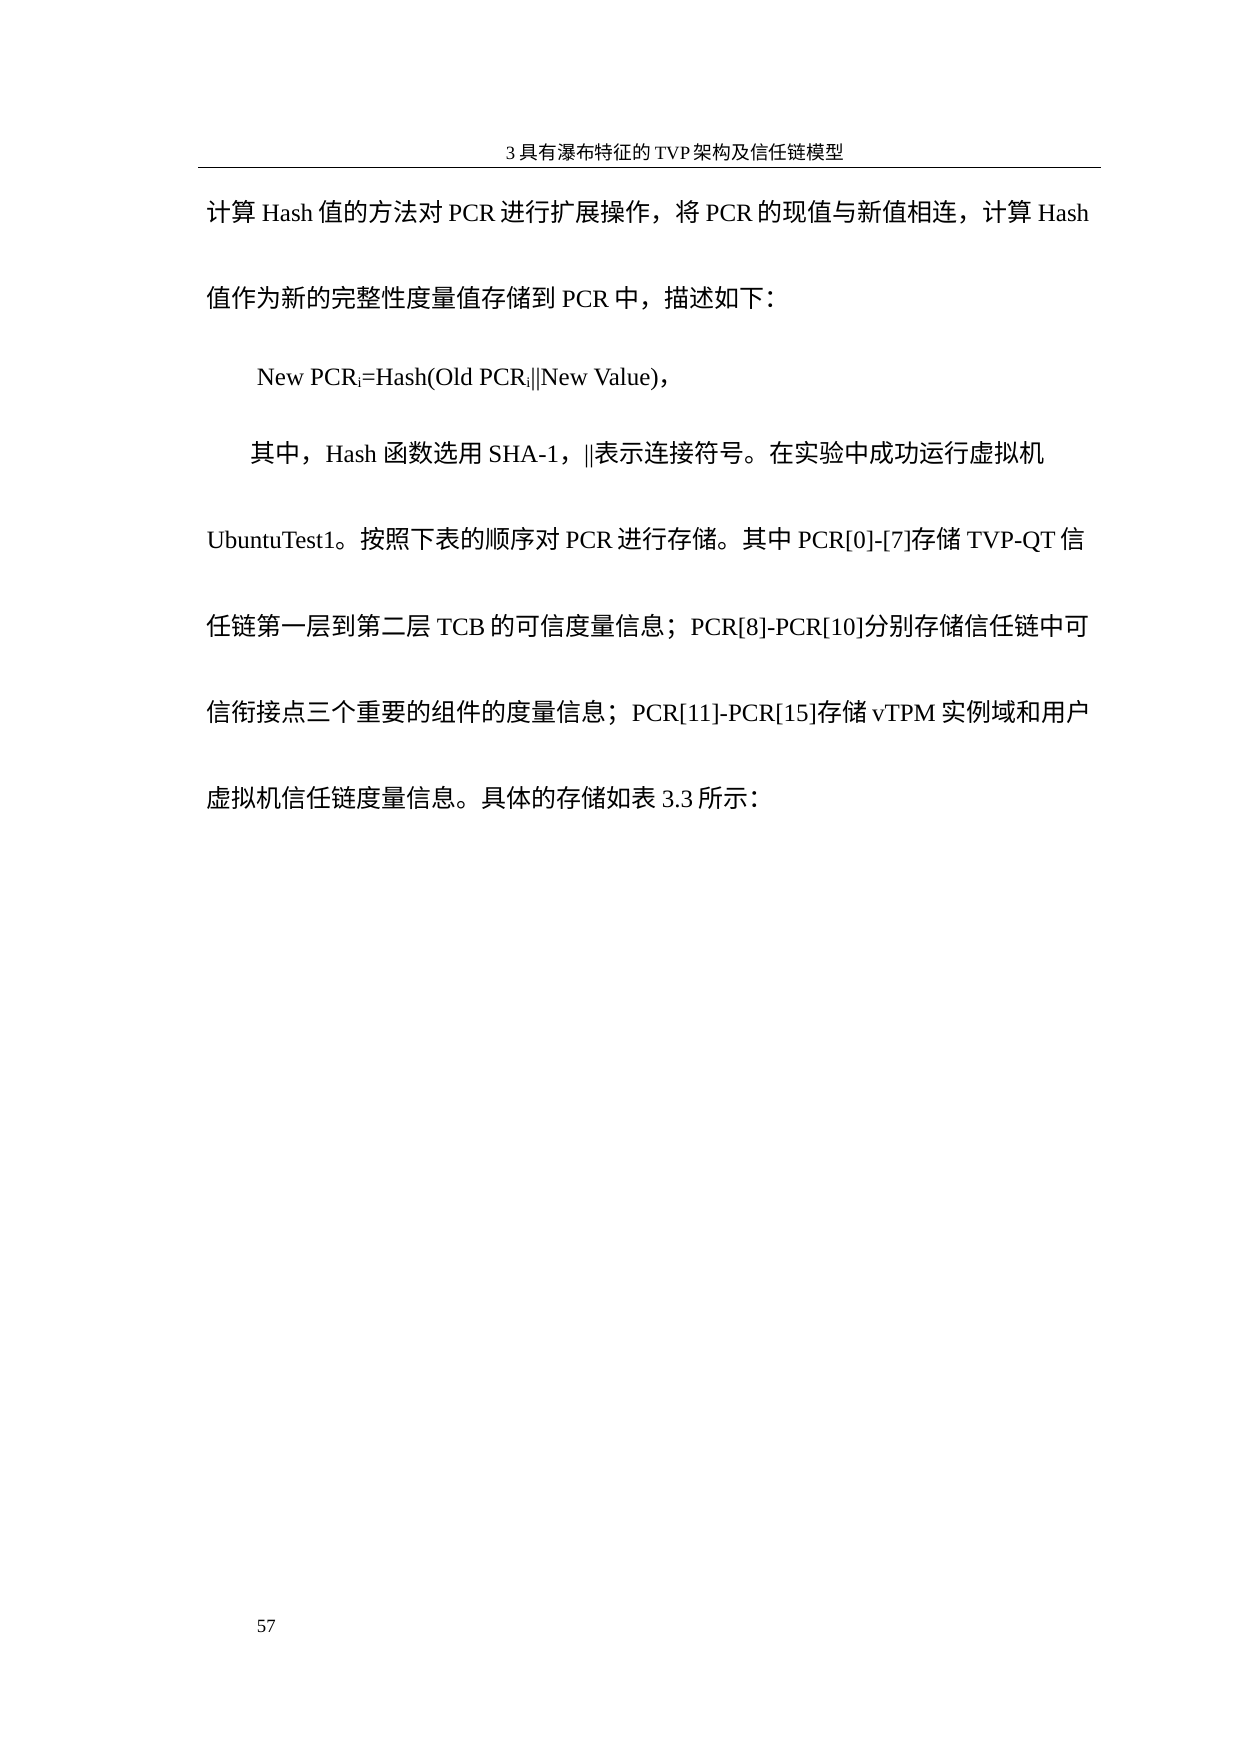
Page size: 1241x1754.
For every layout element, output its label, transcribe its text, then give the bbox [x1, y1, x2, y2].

text 其中，Hash 函数选用SHA-1，||表示连接符号。在实验中成功运行虚拟机UbuntuTest1。按照下表的顺序对PCR进行存储。其中PCR[0]-[7]存储TVP-QT信任链第一层到第二层TCB的可信度量信息；PCR[8]-PCR[10]分别存储信任链中可信衔接点三个重要的组件的度量信息；PCR[11]-PCR[15]存储vTPM实例域和用户虚拟机信任链度量信息。具体的存储如表3.3所示： [207, 418, 1093, 830]
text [207, 177, 1093, 330]
text New PCRi=Hash(Old PCRi||New Value)， [207, 341, 1093, 407]
